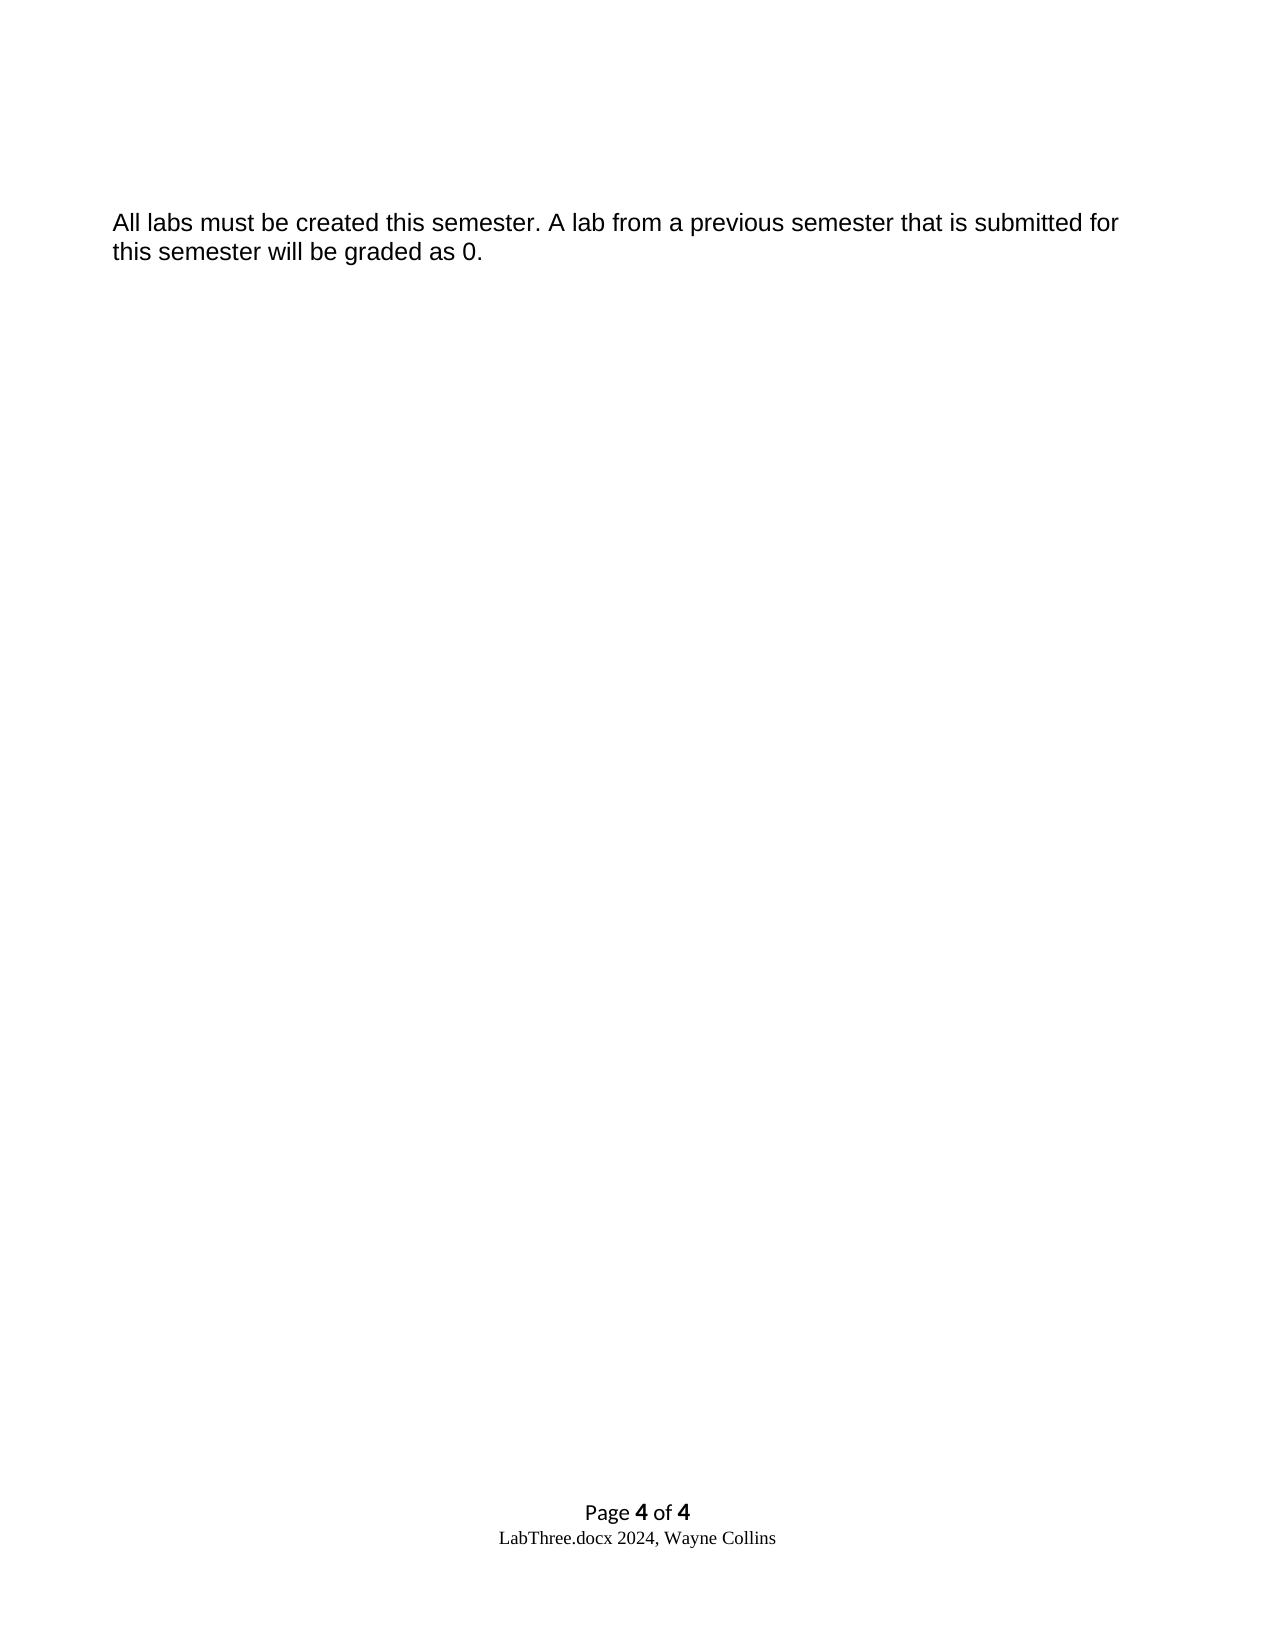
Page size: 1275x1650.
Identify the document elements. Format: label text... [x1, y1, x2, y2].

text All labs must be created this semester. A lab from a previous semester that is submitted for this semester will be graded as 0. [112, 208, 1162, 265]
